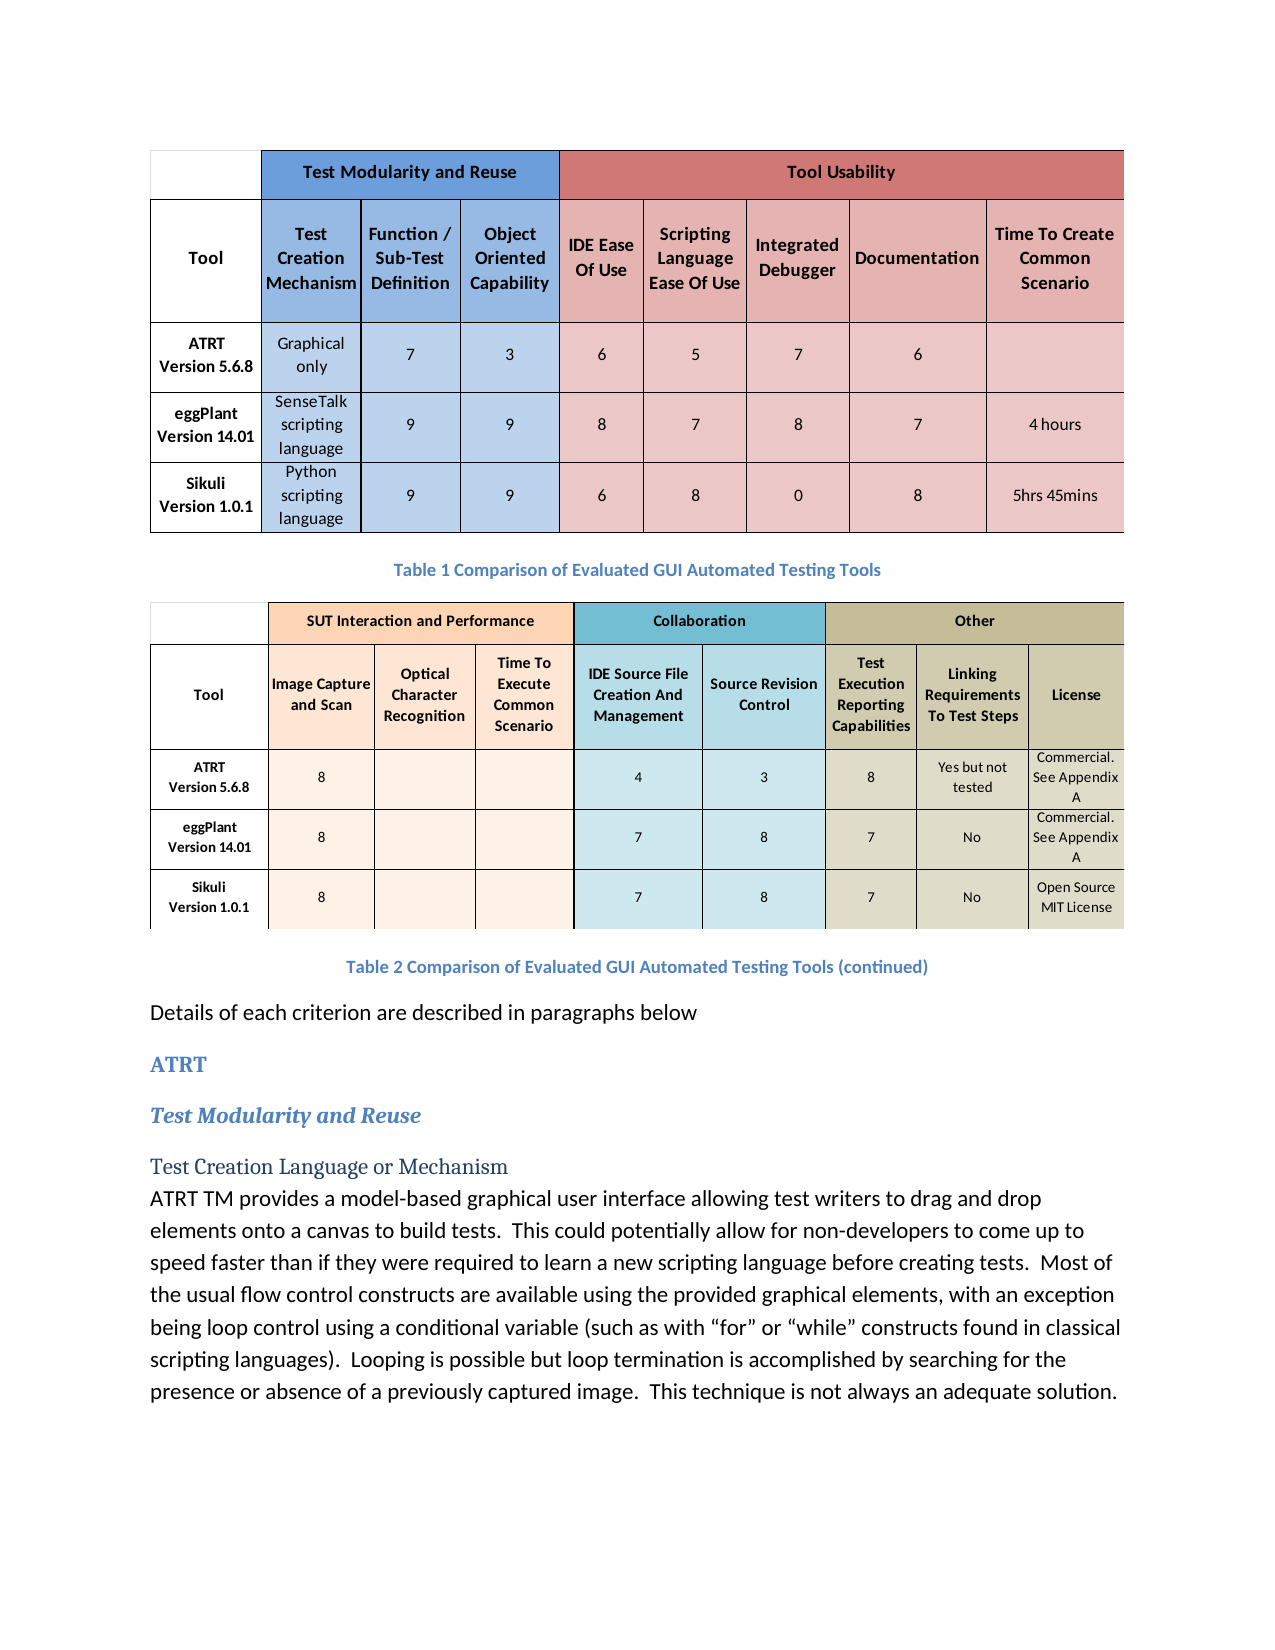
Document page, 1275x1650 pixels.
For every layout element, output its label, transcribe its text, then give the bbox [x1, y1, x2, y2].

subtitle Test Creation Language or Mechanism [150, 1154, 1125, 1180]
subtitle ATRT [150, 1052, 1125, 1078]
text Details of each criterion are described in paragraphs below [150, 998, 1125, 1027]
text Table 2 Comparison of Evaluated GUI Automated Testing Tools (continued) [150, 955, 1125, 978]
subtitle Test Modularity and Reuse [150, 1103, 1125, 1129]
